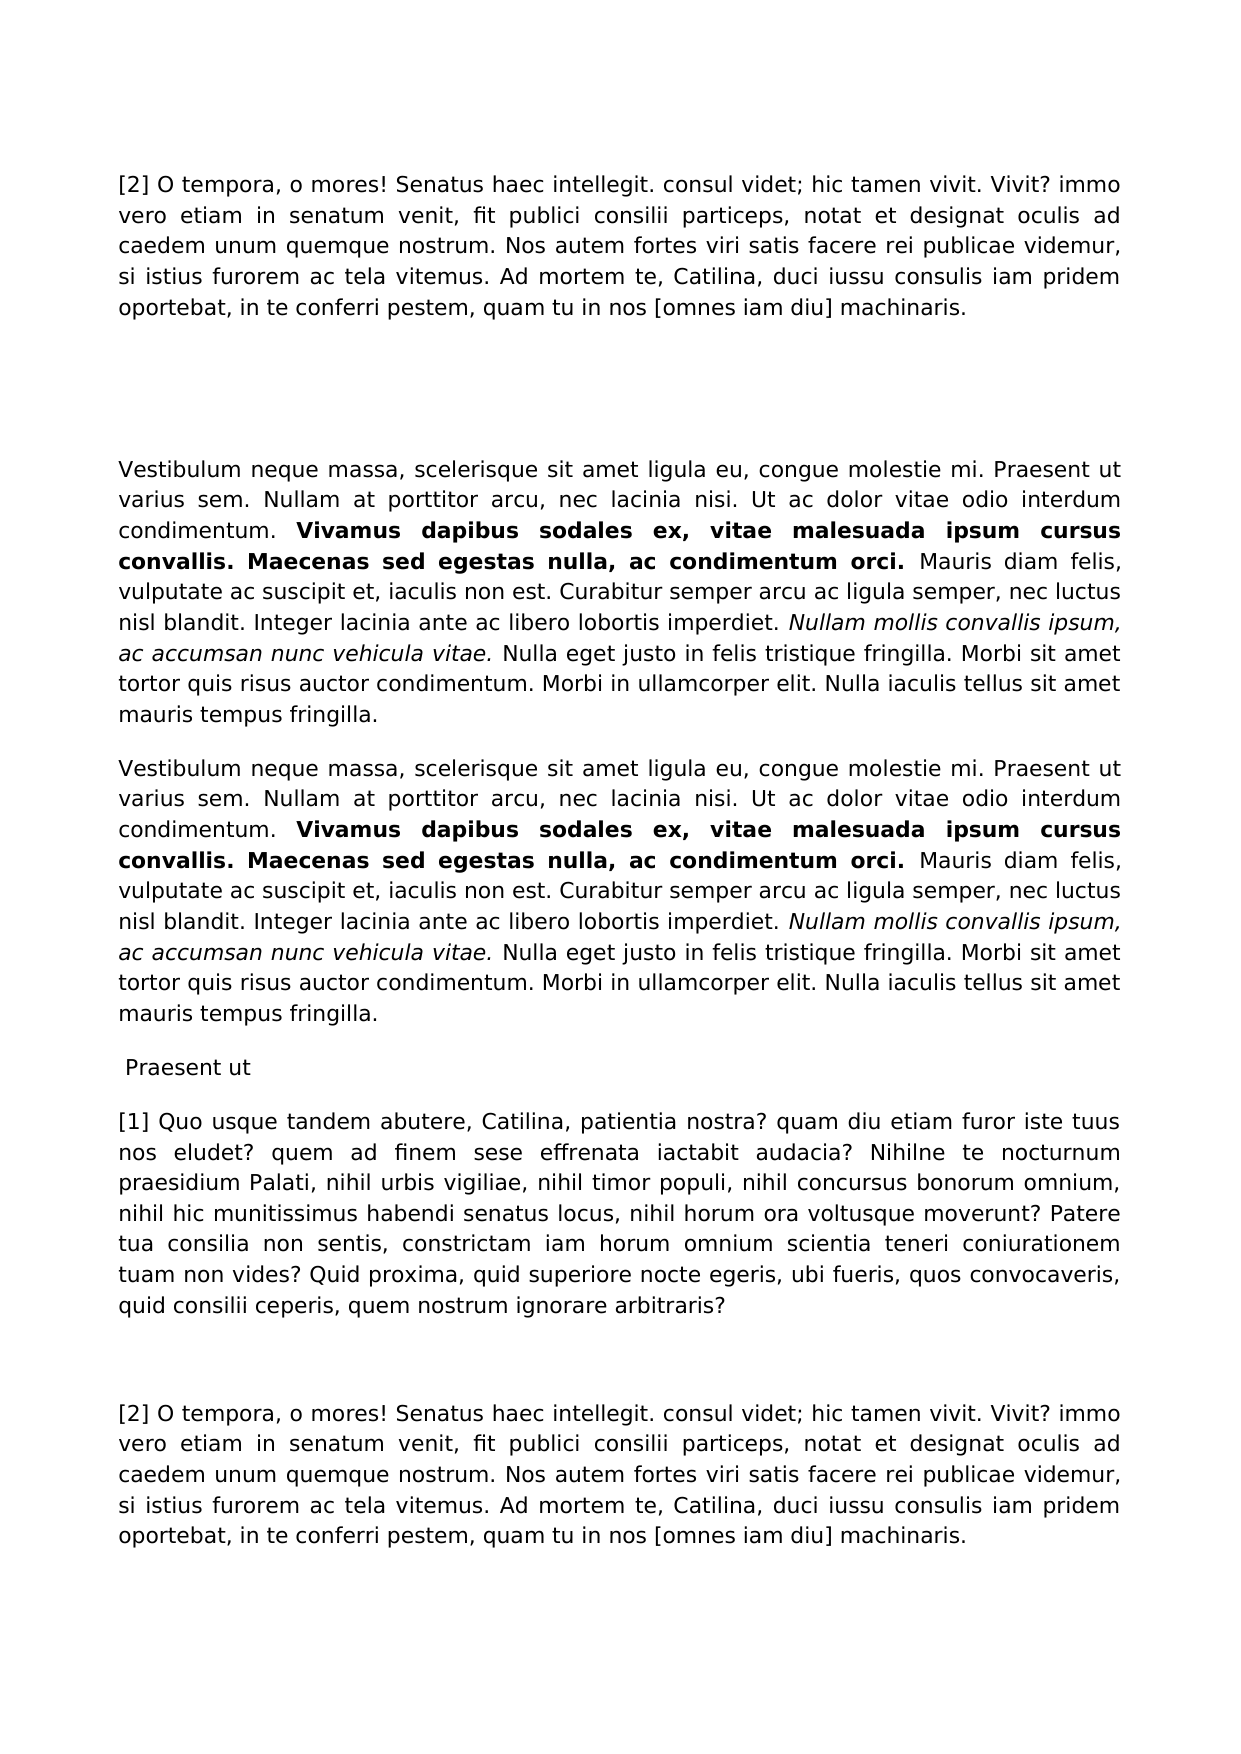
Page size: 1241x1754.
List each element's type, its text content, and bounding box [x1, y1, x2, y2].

text Vestibulum neque massa, scelerisque sit amet ligula eu, congue molestie mi. Praesent ut varius sem. Nullam at porttitor arcu, nec lacinia nisi. Ut ac dolor vitae odio interdum condimentum. Vivamus dapibus sodales ex, vitae malesuada ipsum cursus convallis. Maecenas sed egestas nulla, ac condimentum orci. Mauris diam felis, vulputate ac suscipit et, iaculis non est. Curabitur semper arcu ac ligula semper, nec luctus nisl blandit. Integer lacinia ante ac libero lobortis imperdiet. Nullam mollis convallis ipsum, ac accumsan nunc vehicula vitae. Nulla eget justo in felis tristique fringilla. Morbi sit amet tortor quis risus auctor condimentum. Morbi in ullamcorper elit. Nulla iaculis tellus sit amet mauris tempus fringilla. [118, 457, 1122, 727]
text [118, 172, 1122, 320]
text Praesent ut [118, 1055, 1122, 1081]
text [118, 1401, 1122, 1549]
text Vestibulum neque massa, scelerisque sit amet ligula eu, congue molestie mi. Praesent ut varius sem. Nullam at porttitor arcu, nec lacinia nisi. Ut ac dolor vitae odio interdum condimentum. Vivamus dapibus sodales ex, vitae malesuada ipsum cursus convallis. Maecenas sed egestas nulla, ac condimentum orci. Mauris diam felis, vulputate ac suscipit et, iaculis non est. Curabitur semper arcu ac ligula semper, nec luctus nisl blandit. Integer lacinia ante ac libero lobortis imperdiet. Nullam mollis convallis ipsum, ac accumsan nunc vehicula vitae. Nulla eget justo in felis tristique fringilla. Morbi sit amet tortor quis risus auctor condimentum. Morbi in ullamcorper elit. Nulla iaculis tellus sit amet mauris tempus fringilla. [118, 756, 1122, 1026]
text [1] Quo usque tandem abutere, Catilina, patientia nostra? quam diu etiam furor iste tuus nos eludet? quem ad finem sese effrenata iactabit audacia? Nihilne te nocturnum praesidium Palati, nihil urbis vigiliae, nihil timor populi, nihil concursus bonorum omnium, nihil hic munitissimus habendi senatus locus, nihil horum ora voltusque moverunt? Patere tua consilia non sentis, constrictam iam horum omnium scientia teneri coniurationem tuam non vides? Quid proxima, quid superiore nocte egeris, ubi fueris, quos convocaveris, quid consilii ceperis, quem nostrum ignorare arbitraris? [118, 1109, 1122, 1318]
